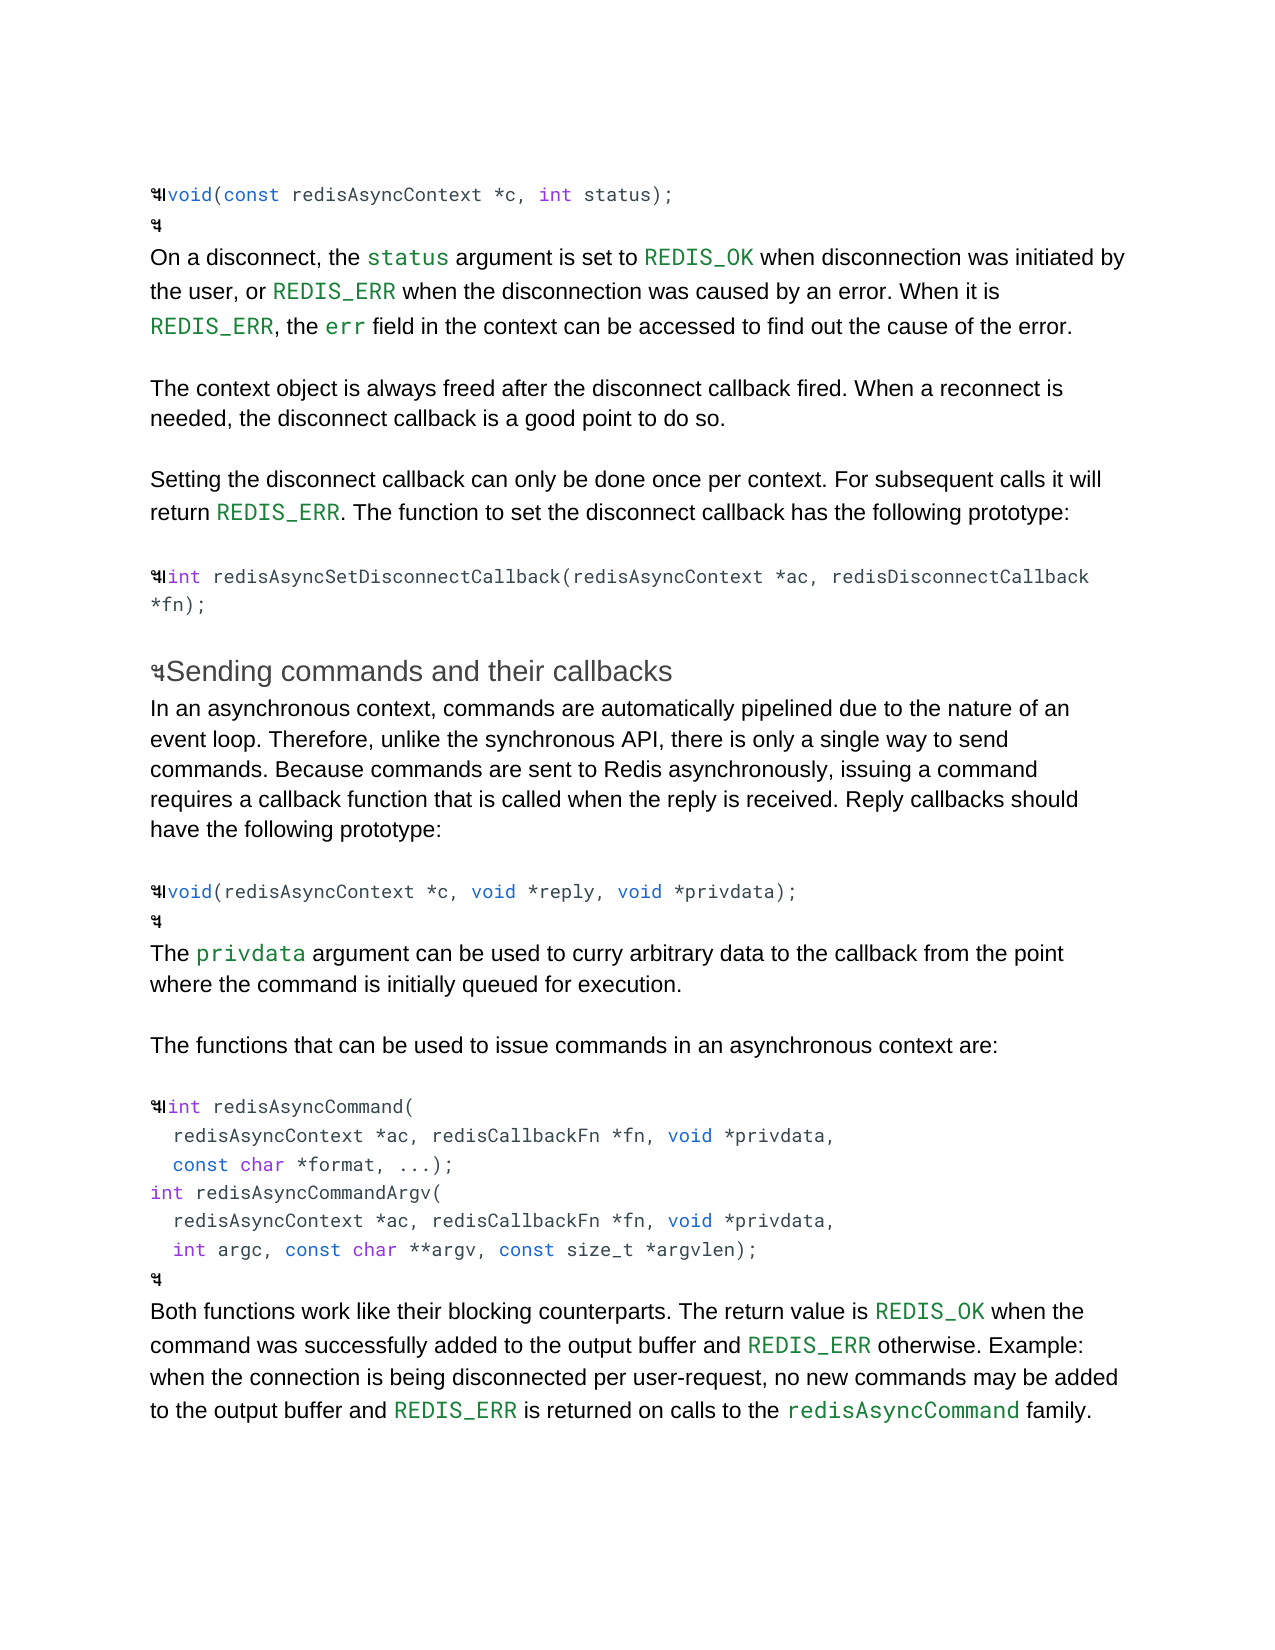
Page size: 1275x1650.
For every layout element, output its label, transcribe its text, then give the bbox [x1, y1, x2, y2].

text void(const redisAsyncContext *c, int status); [150, 180, 1125, 207]
text int redisAsyncCommandArgv( [150, 1180, 1125, 1204]
text int argc, const char **argv, const size_t *argvlen); [150, 1237, 1125, 1261]
text redisAsyncContext *ac, redisCallbackFn *fn, void *privdata, [150, 1208, 1125, 1233]
text  [150, 907, 1125, 933]
text The context object is always freed after the disconnect callback fired. When a reconnect is needed, the disconnect callback is a good point to do so. [150, 375, 1125, 432]
subtitle Sending commands and their callbacks [150, 653, 1125, 687]
text In an asynchronous context, commands are automatically pipelined due to the nature of an event loop. Therefore, unlike the synchronous API, there is only a single way to send commands. Because commands are sent to Redis asynchronously, issuing a command requires a callback function that is called when the reply is received. Reply callbacks should have the following prototype: [150, 695, 1125, 843]
text On a disconnect, the status argument is set to REDIS_OK when disconnection was initiated by the user, or REDIS_ERR when the disconnection was caused by an error. When it is REDIS_ERR, the err field in the context can be accessed to find out the cause of the error. [150, 241, 1125, 341]
text  [150, 1265, 1125, 1291]
text The privdata argument can be used to curry arbitrary data to the callback from the point where the command is initially queued for execution. [150, 937, 1125, 998]
text int redisAsyncCommand( [150, 1092, 1125, 1119]
text const char *format, ...); [150, 1151, 1125, 1176]
text int redisAsyncSetDisconnectCallback(redisAsyncContext *ac, redisDisconnectCallback *fn); [150, 562, 1125, 617]
text void(redisAsyncContext *c, void *reply, void *privdata); [150, 877, 1125, 903]
text Both functions work like their blocking counterparts. The return value is REDIS_OK when the command was successfully added to the output buffer and REDIS_ERR otherwise. Example: when the connection is being disconnected per user-request, no new commands may be added to the output buffer and REDIS_ERR is returned on calls to the redisAsyncCommand family. [150, 1295, 1125, 1425]
text The functions that can be used to issue commands in an asynchronous context are: [150, 1032, 1125, 1058]
text redisAsyncContext *ac, redisCallbackFn *fn, void *privdata, [150, 1123, 1125, 1148]
text  [150, 211, 1125, 237]
text Setting the disconnect callback can only be done once per context. For subsequent calls it will return REDIS_ERR. The function to set the disconnect callback has the following prototype: [150, 466, 1125, 527]
